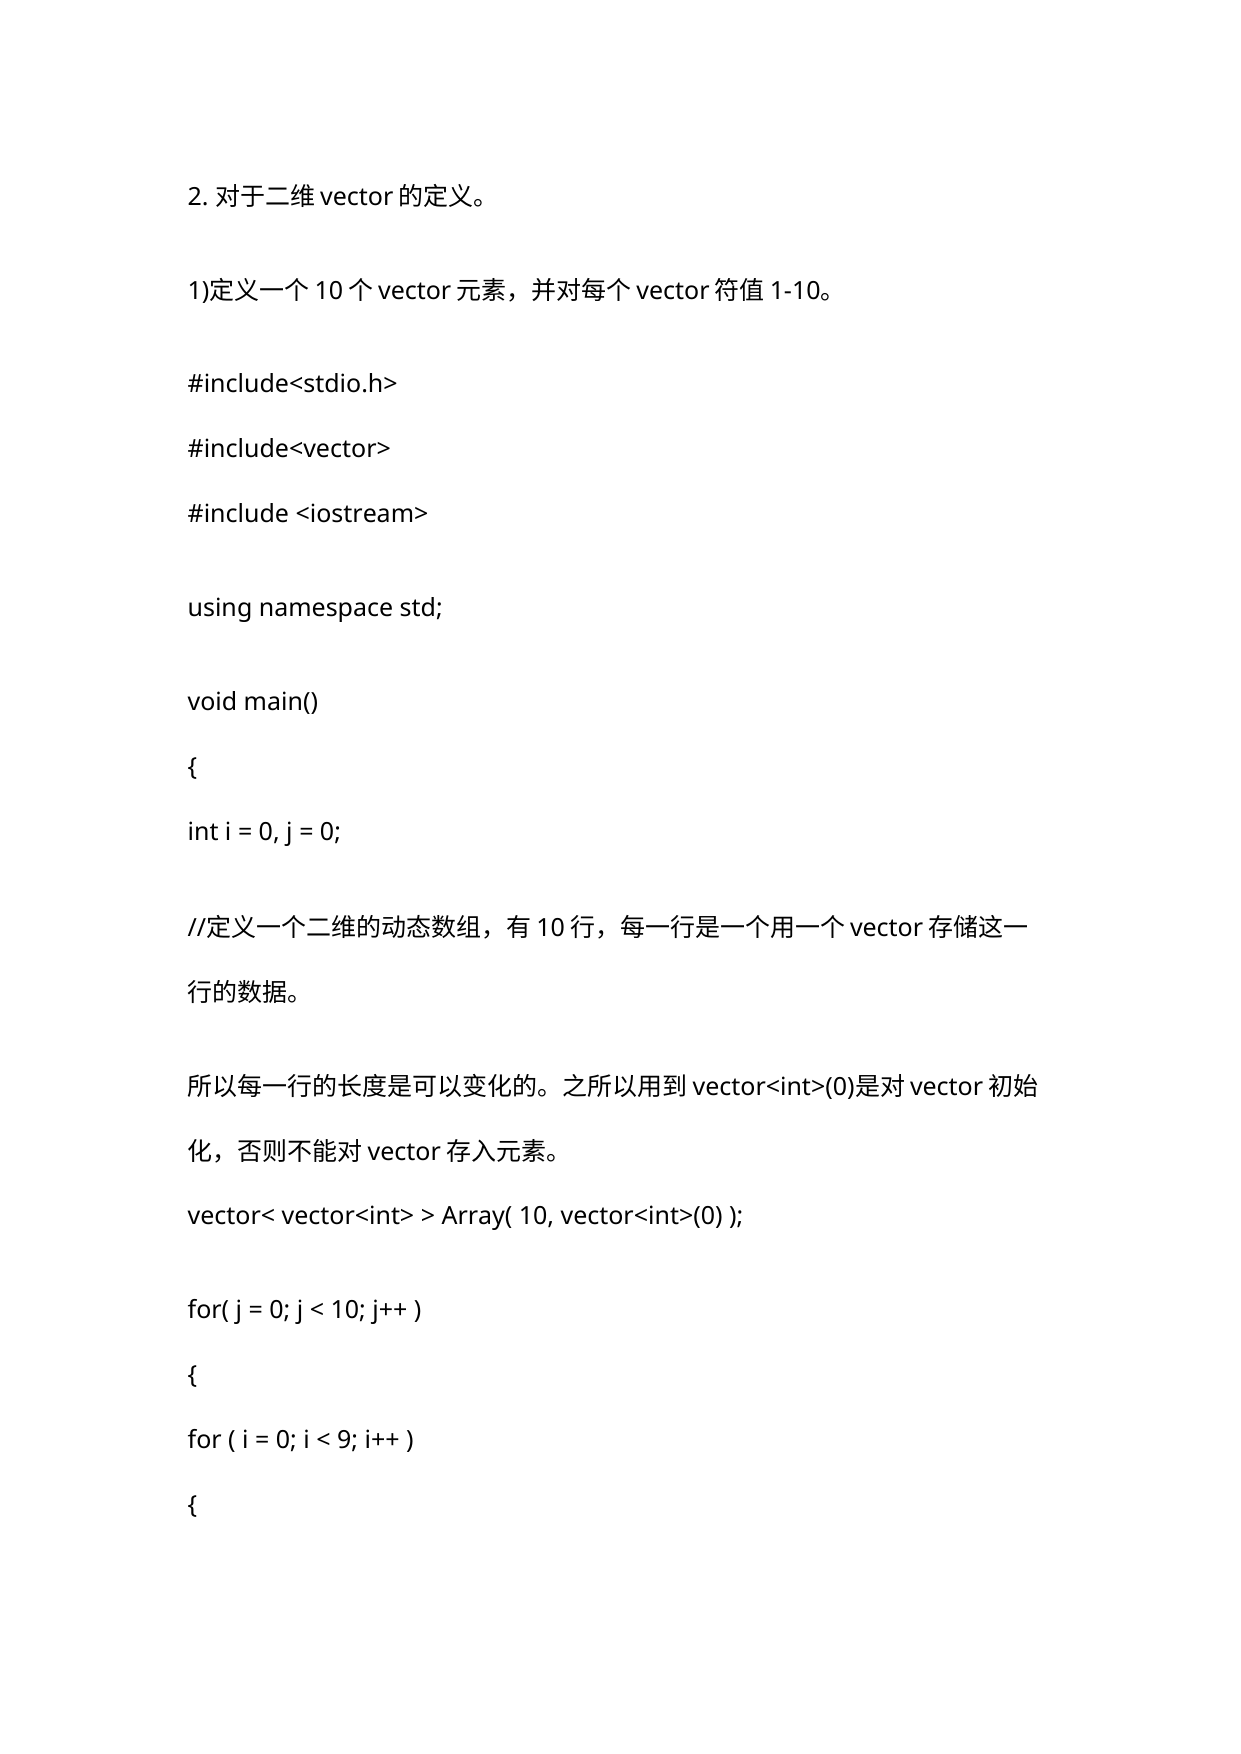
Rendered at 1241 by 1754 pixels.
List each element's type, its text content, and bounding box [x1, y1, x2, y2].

text #include<stdio.h> #include<vector> #include <iostream> [187, 350, 1053, 545]
text //定义一个二维的动态数组，有10行，每一行是一个用一个vector存储这一行的数据。 [187, 893, 1053, 1023]
text 2. 对于二维vector的定义。 [187, 162, 1053, 227]
text 1)定义一个10个vector元素，并对每个vector符值1-10。 [187, 256, 1053, 321]
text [187, 1276, 1053, 1536]
text void main() { int i = 0, j = 0; [187, 669, 1053, 864]
text using namespace std; [187, 574, 1053, 639]
text 所以每一行的长度是可以变化的。之所以用到vector<int>(0)是对vector初始化，否则不能对vector存入元素。 vector< vector<int> > Array( 10, vector<int>(0) ); [187, 1052, 1053, 1247]
